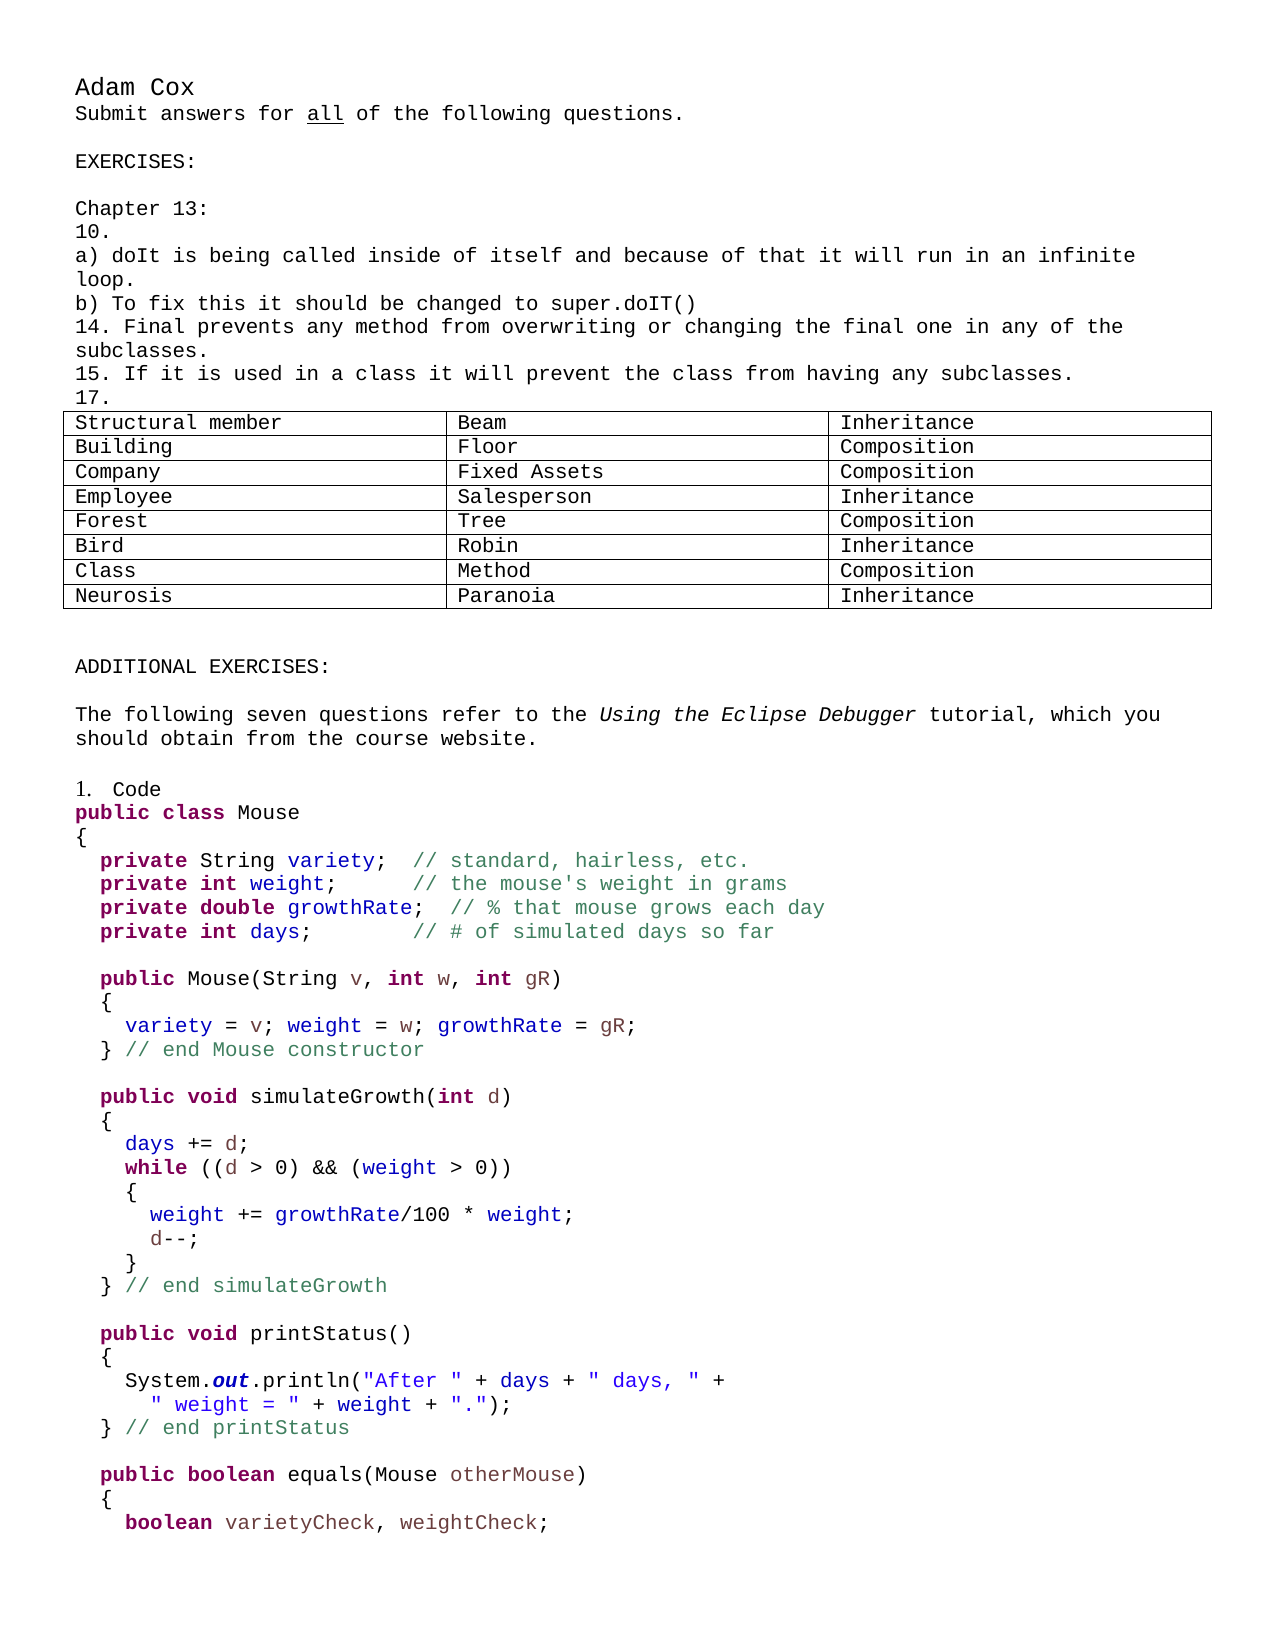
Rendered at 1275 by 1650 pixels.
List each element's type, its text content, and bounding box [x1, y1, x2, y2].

text variety = v; weight = w; growthRate = gR; [75, 1015, 1200, 1039]
text while ((d > 0) && (weight > 0)) [75, 1157, 1200, 1181]
text private String variety; // standard, hairless, etc. [75, 850, 1200, 873]
text { [75, 1488, 1200, 1512]
text 14. Final prevents any method from overwriting or changing the final one in any of the subclasses. [75, 316, 1200, 363]
text weight += growthRate/100 * weight; [75, 1204, 1200, 1228]
text } // end simulateGrowth [75, 1275, 1200, 1299]
text public Mouse(String v, int w, int gR) [75, 968, 1200, 992]
text private int weight; // the mouse's weight in grams [75, 873, 1200, 897]
table_cell Composition [829, 461, 1211, 485]
table_header Beam [447, 412, 828, 435]
table_cell Inheritance [829, 486, 1211, 509]
list Code [75, 775, 1200, 802]
text EXERCISES: [75, 151, 1200, 174]
text public void simulateGrowth(int d) [75, 1086, 1200, 1110]
text public boolean equals(Mouse otherMouse) [75, 1464, 1200, 1488]
text " weight = " + weight + "."); [75, 1393, 1200, 1417]
table_header Structural member [64, 412, 446, 435]
text { [75, 1110, 1200, 1133]
text private int days; // # of simulated days so far [75, 921, 1200, 944]
text } [75, 1252, 1200, 1275]
text } // end Mouse constructor [75, 1039, 1200, 1062]
text { [75, 826, 1200, 850]
text boolean varietyCheck, weightCheck; [75, 1512, 1200, 1535]
text Submit answers for all of the following questions. [75, 103, 1200, 127]
table_cell Building [64, 436, 446, 460]
table_cell Composition [829, 511, 1211, 534]
text d--; [75, 1228, 1200, 1252]
table_cell Paranoia [447, 585, 828, 608]
text 15. If it is used in a class it will prevent the class from having any subclasses. [75, 363, 1200, 387]
text { [75, 1346, 1200, 1370]
text The following seven questions refer to the Using the Eclipse Debugger tutorial, which you should obtain from the course website. [75, 704, 1200, 751]
text b) To fix this it should be changed to super.doIT() [75, 292, 1200, 316]
table_cell Forest [64, 511, 446, 534]
text public class Mouse [75, 802, 1200, 826]
table_cell Fixed Assets [447, 461, 828, 485]
text days += d; [75, 1133, 1200, 1157]
table_header Inheritance [829, 412, 1211, 435]
text } // end printStatus [75, 1417, 1200, 1441]
text System.out.println("After " + days + " days, " + [75, 1370, 1200, 1393]
text private double growthRate; // % that mouse grows each day [75, 897, 1200, 921]
table_cell Employee [64, 486, 446, 509]
table_cell Robin [447, 535, 828, 559]
table_cell Tree [447, 511, 828, 534]
table_cell Floor [447, 436, 828, 460]
text 10. [75, 222, 1200, 245]
text Chapter 13: [75, 198, 1200, 222]
table_cell Bird [64, 535, 446, 559]
text a) doIt is being called inside of itself and because of that it will run in an infinite loop. [75, 245, 1200, 292]
text 17. [75, 387, 1200, 411]
text public void printStatus() [75, 1323, 1200, 1346]
table_cell Class [64, 560, 446, 583]
table_cell Inheritance [829, 585, 1211, 608]
text ADDITIONAL EXERCISES: [75, 657, 1200, 680]
table_cell Salesperson [447, 486, 828, 509]
table_cell Neurosis [64, 585, 446, 608]
table_cell Composition [829, 436, 1211, 460]
table_cell Method [447, 560, 828, 583]
table_cell Inheritance [829, 535, 1211, 559]
table_cell Company [64, 461, 446, 485]
table_cell Composition [829, 560, 1211, 583]
text { [75, 992, 1200, 1015]
text { [75, 1181, 1200, 1204]
